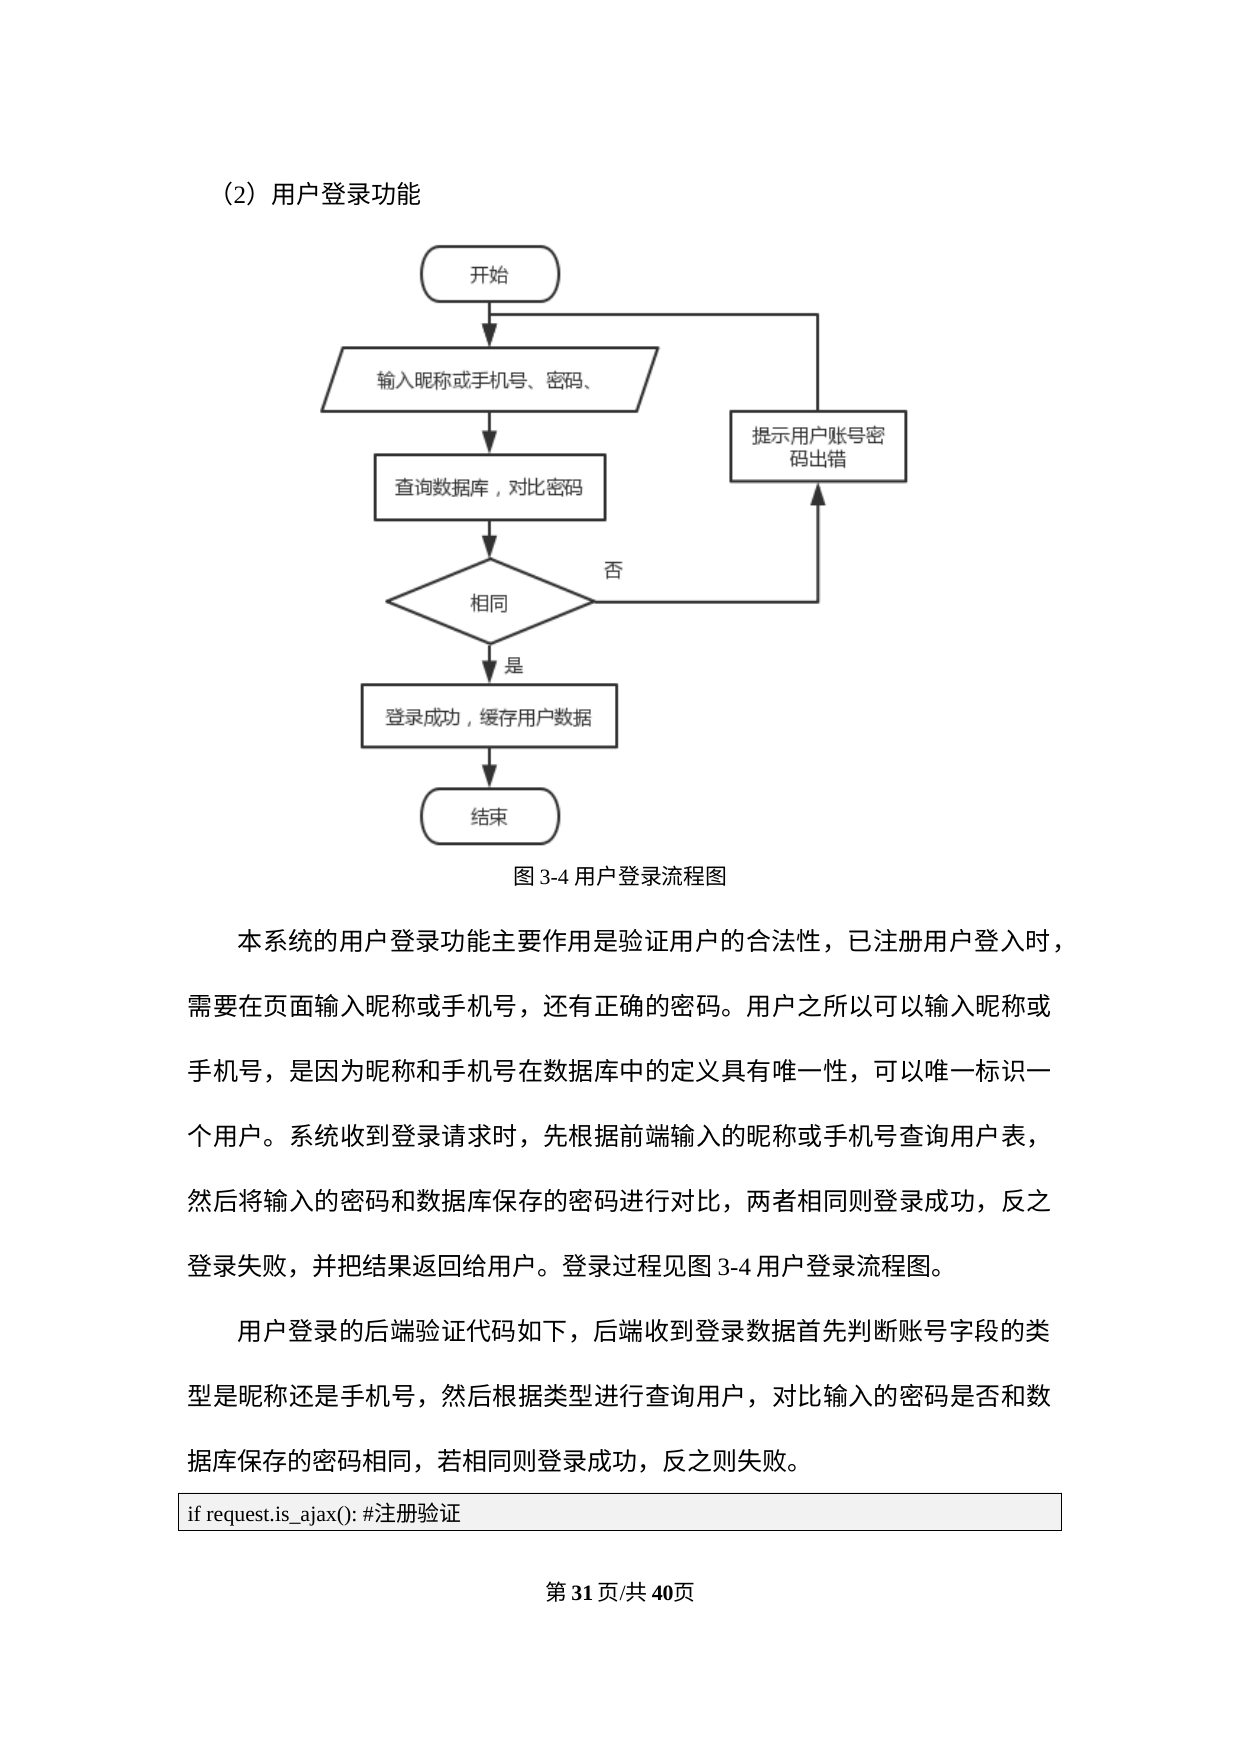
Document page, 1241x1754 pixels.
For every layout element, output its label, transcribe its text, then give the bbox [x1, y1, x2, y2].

text if request.is_ajax(): #注册验证 [179, 1494, 1061, 1530]
text 本系统的用户登录功能主要作用是验证用户的合法性，已注册用户登入时，需要在页面输入昵称或手机号，还有正确的密码。用户之所以可以输入昵称或手机号，是因为昵称和手机号在数据库中的定义具有唯一性，可以唯一标识一个用户。系统收到登录请求时，先根据前端输入的昵称或手机号查询用户表，然后将输入的密码和数据库保存的密码进行对比，两者相同则登录成功，反之登录失败，并把结果返回给用户。登录过程见图3-4用户登录流程图。 [187, 907, 1053, 1297]
text （2）用户登录功能 [187, 160, 1053, 225]
picture [254, 241, 987, 857]
text 用户登录的后端验证代码如下，后端收到登录数据首先判断账号字段的类型是昵称还是手机号，然后根据类型进行查询用户，对比输入的密码是否和数据库保存的密码相同，若相同则登录成功，反之则失败。 [187, 1297, 1053, 1492]
text 图3-4 用户登录流程图 [187, 859, 1053, 891]
